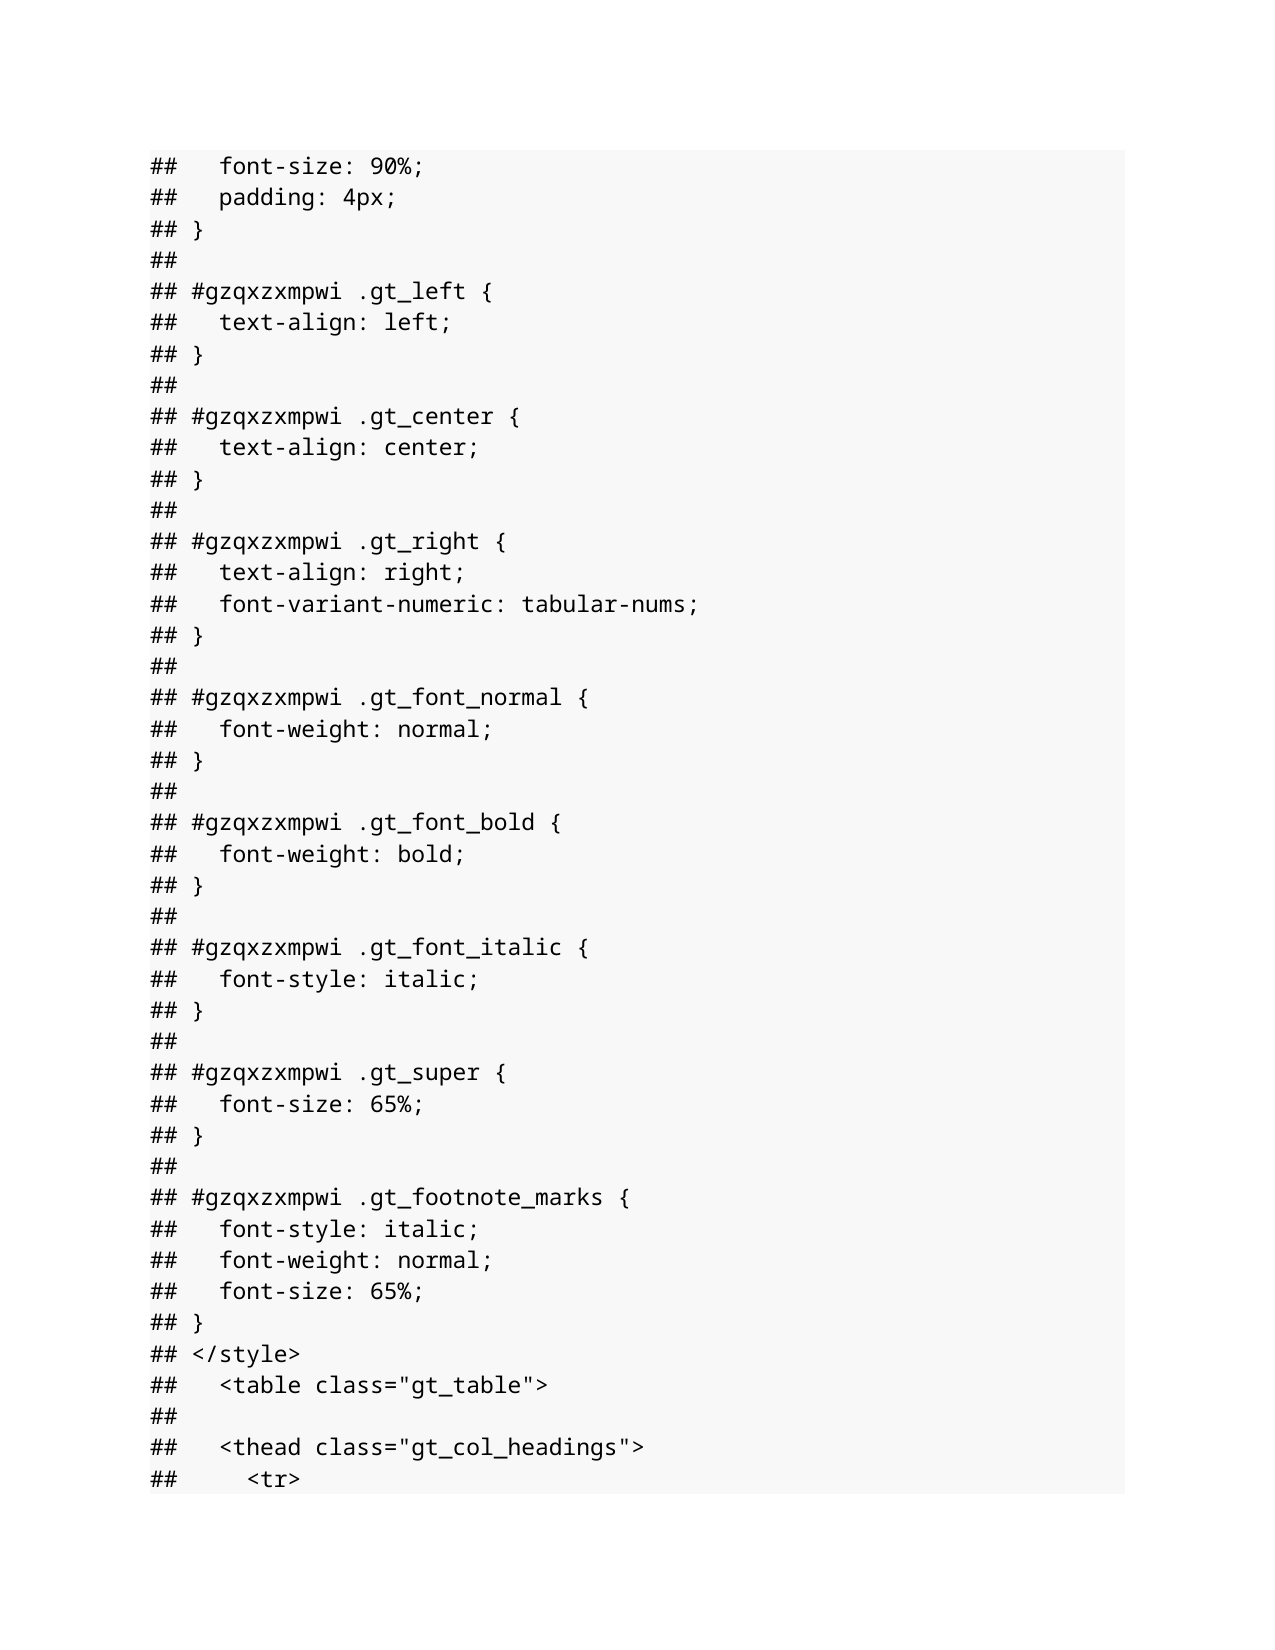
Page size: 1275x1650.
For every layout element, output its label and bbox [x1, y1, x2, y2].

text [150, 150, 1125, 1494]
